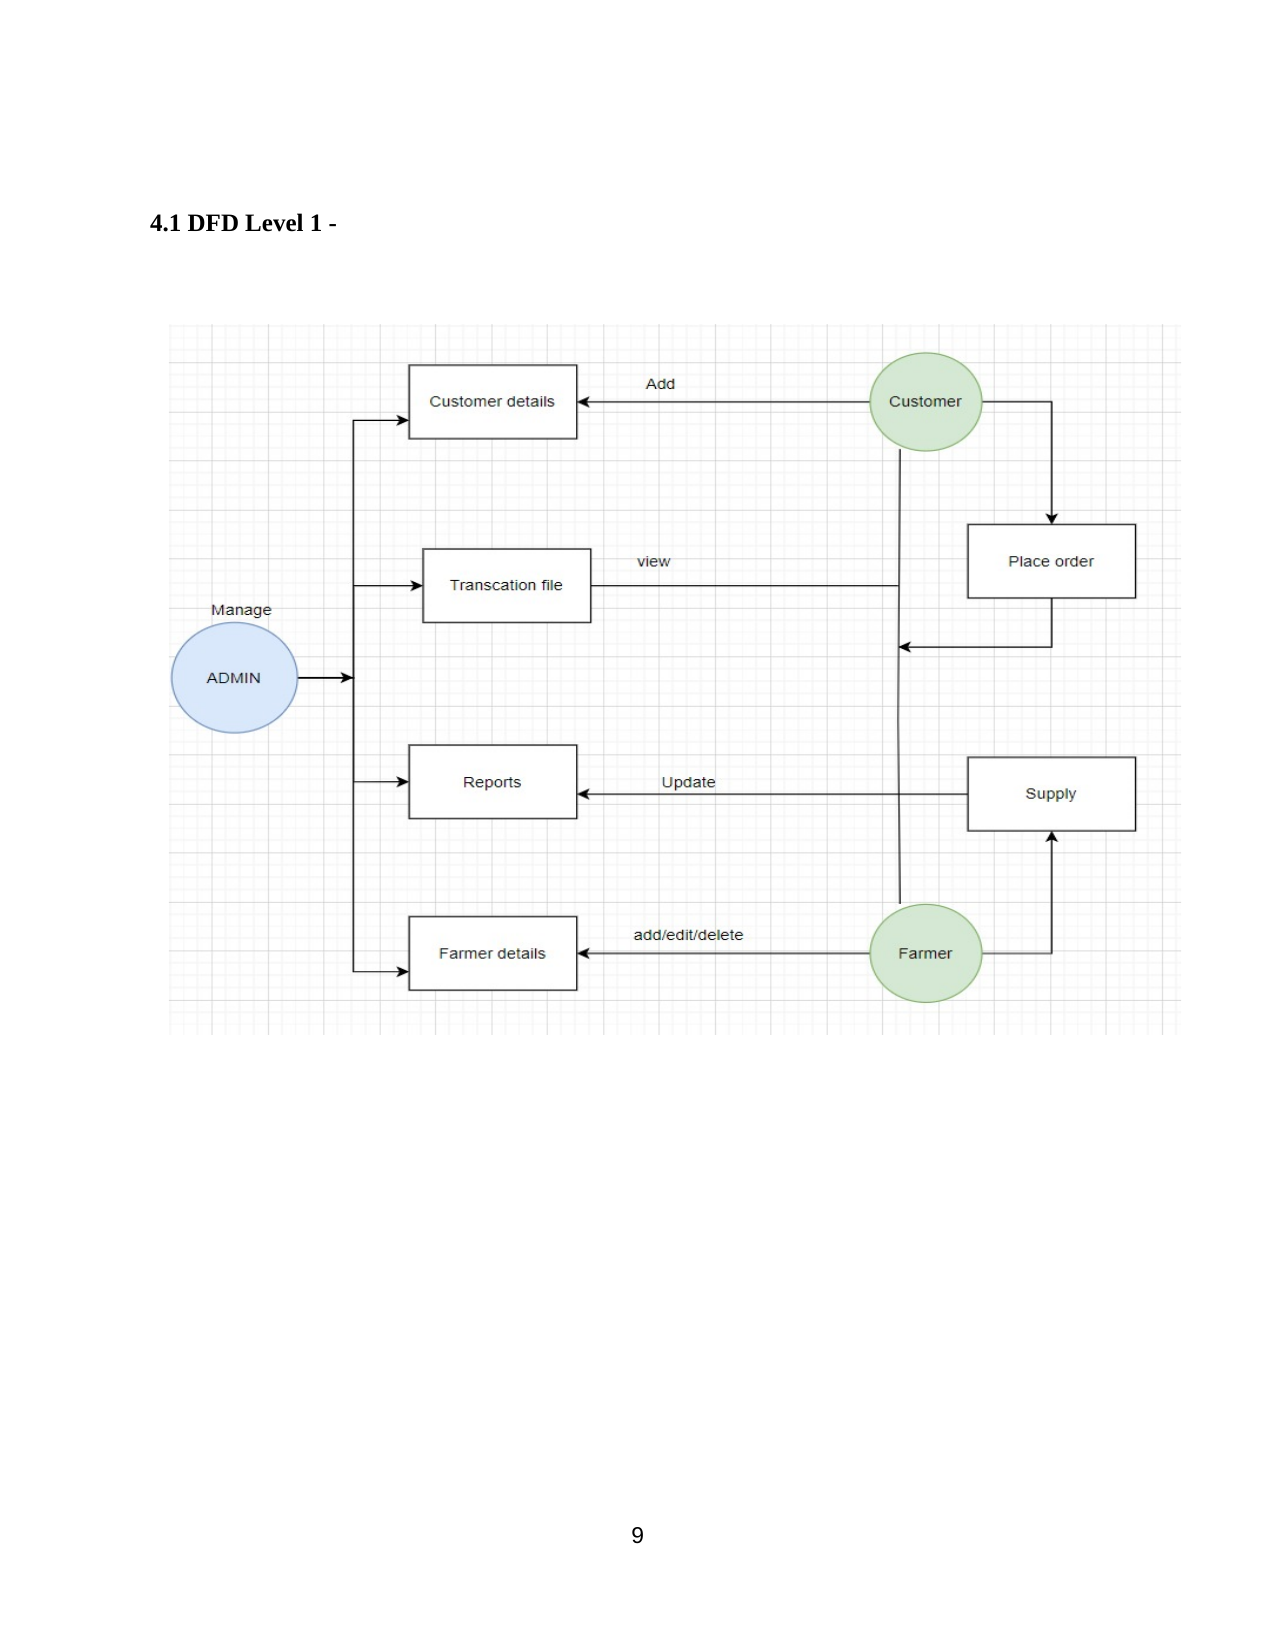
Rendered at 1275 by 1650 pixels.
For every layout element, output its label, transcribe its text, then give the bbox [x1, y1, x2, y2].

text 4.1 DFD Level 1 - [187, 208, 1125, 237]
